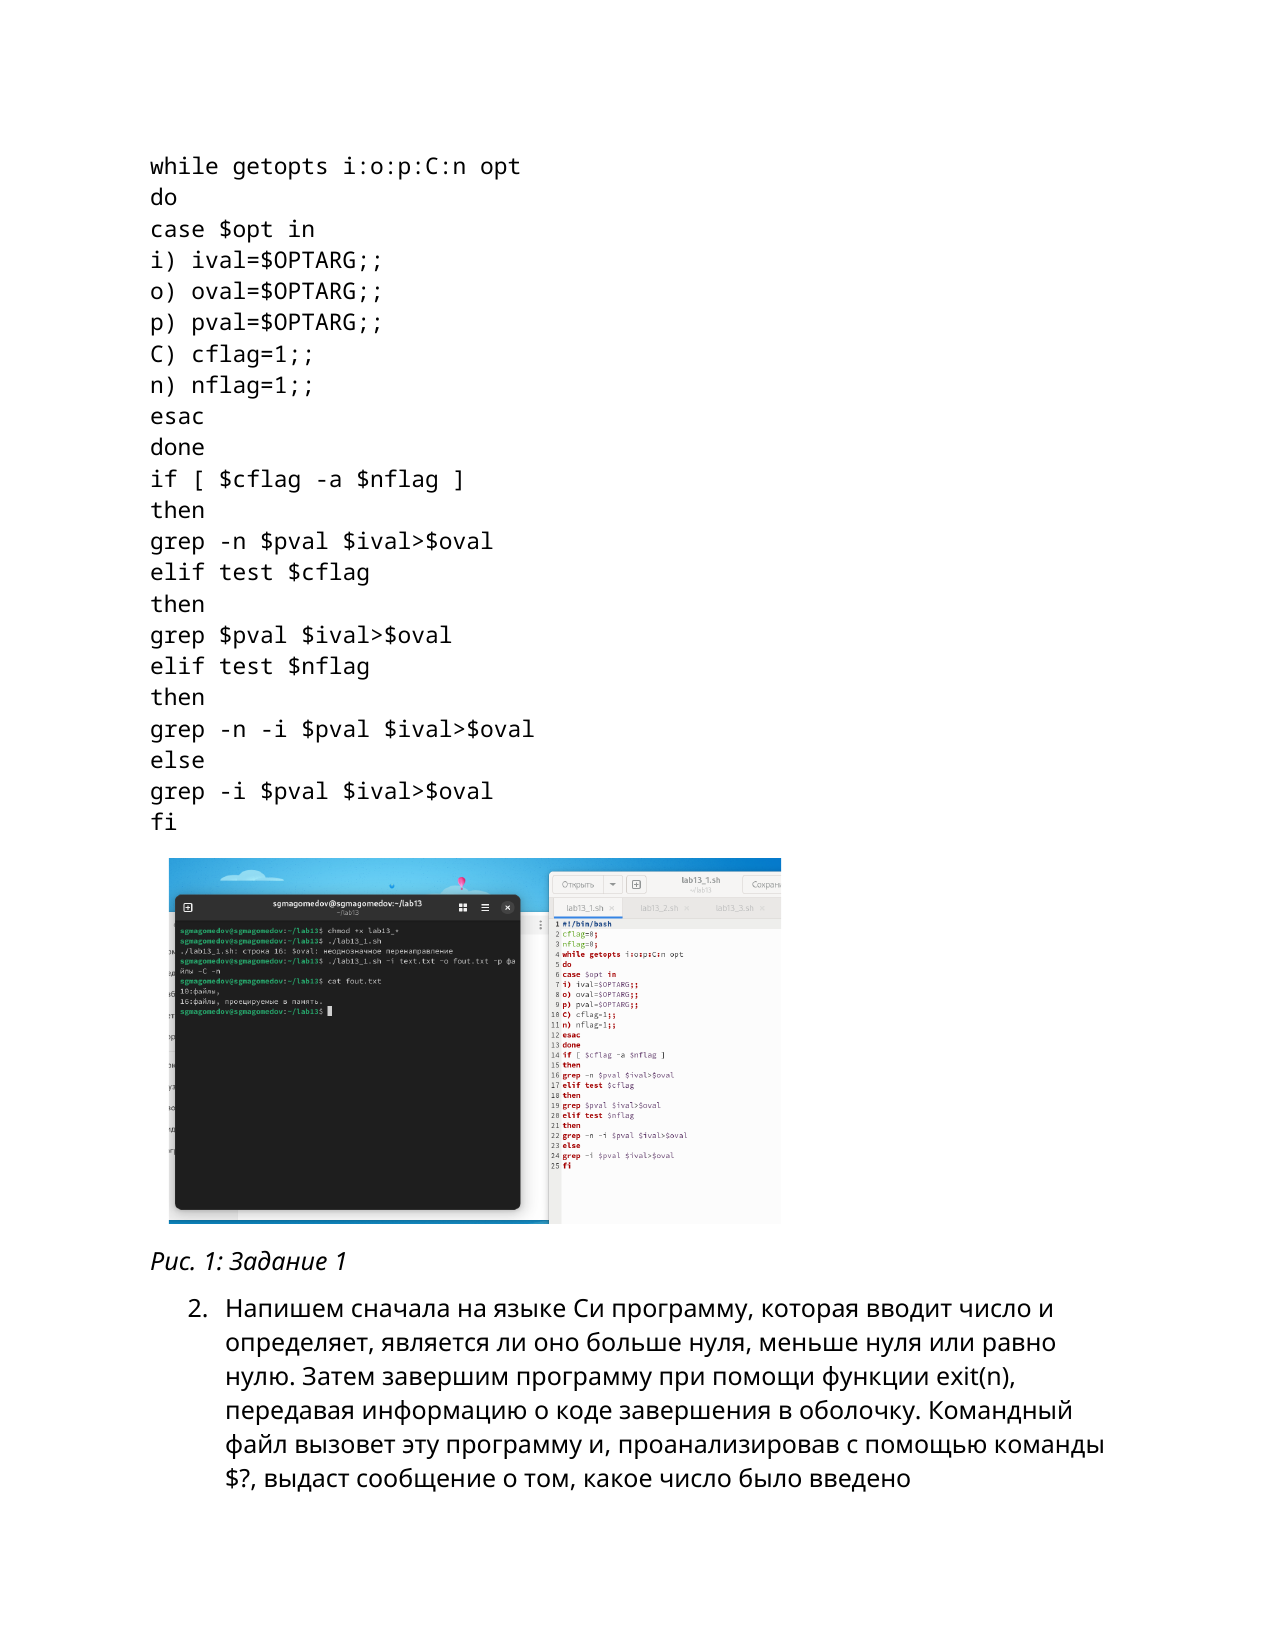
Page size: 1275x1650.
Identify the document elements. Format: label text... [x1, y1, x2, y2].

text Рис. 1: Задание 1 [150, 1244, 1125, 1278]
picture [168, 858, 782, 1224]
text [150, 150, 1125, 837]
list Напишем сначала на языке Си программу, которая вводит число и определяет, является ли оно больше нуля, меньше нуля или равно нулю. Затем завершим программу при помощи функции exit(n), передавая информацию о коде завершения в оболочку. Командный файл вызовет эту программу и, проанализировав с помощью команды $?, выдаст сообщение о том, какое число было введено [187, 1291, 1125, 1495]
